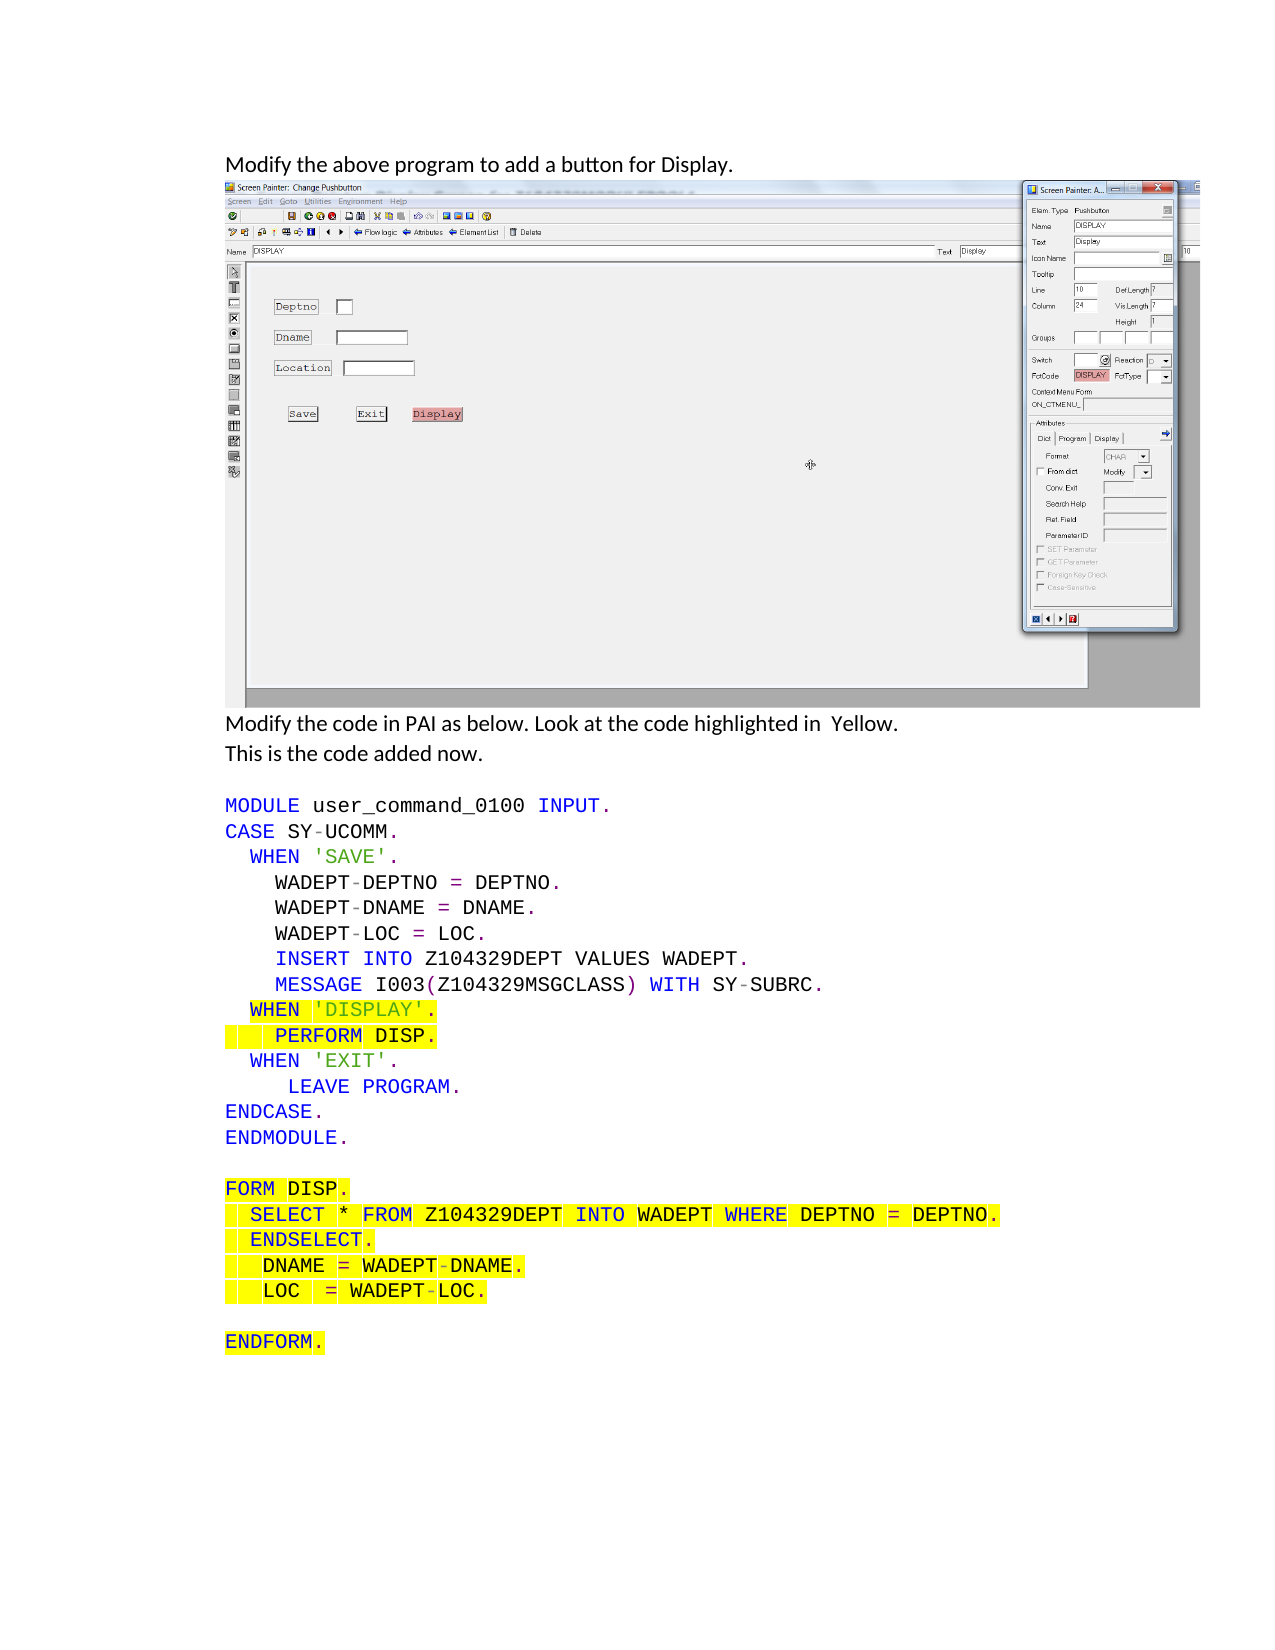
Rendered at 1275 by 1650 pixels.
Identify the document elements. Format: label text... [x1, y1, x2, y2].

list Modify the code in PAI as below. Look at the code highlighted in Yellow. [225, 709, 1125, 737]
list MODULE user_command_0100 INPUT. CASE SY-UCOMM. WHEN 'SAVE'. WADEPT-DEPTNO = DEPTNO. WADEPT-DNAME = DNAME. WADEPT-LOC = LOC. INSERT INTO Z104329DEPT VALUES WADEPT. MESSAGE I003(Z104329MSGCLASS) WITH SY-SUBRC. WHEN 'DISPLAY'. PERFORM DISP. WHEN 'EXIT'. LEAVE PROGRAM. ENDCASE. ENDMODULE. FORM DISP. SELECT * FROM Z104329DEPT INTO WADEPT WHERE DEPTNO = DEPTNO. ENDSELECT. DNAME = WADEPT-DNAME. LOC = WADEPT-LOC. ENDFORM. [225, 770, 1125, 1355]
list Modify the above program to add a button for Display. [225, 150, 1125, 178]
picture [225, 180, 1200, 708]
list This is the code added now. [225, 739, 1125, 768]
